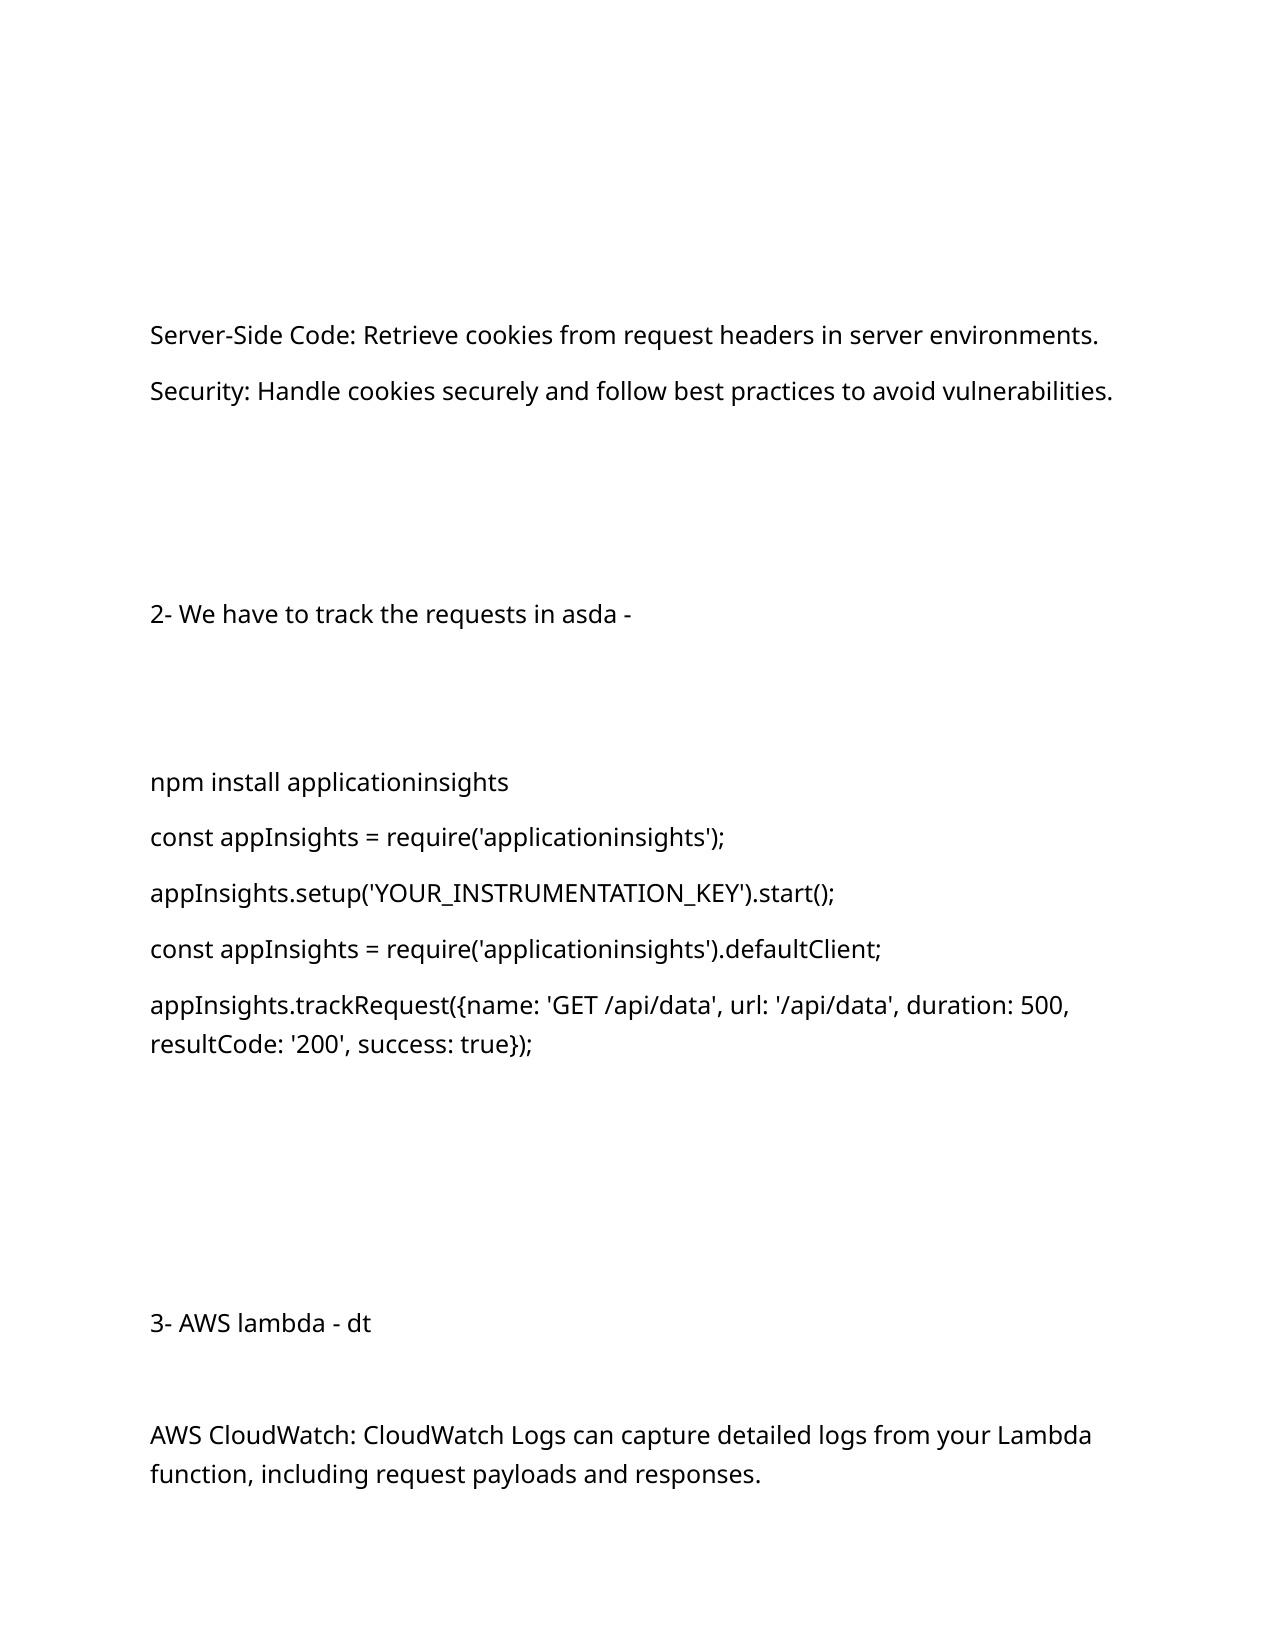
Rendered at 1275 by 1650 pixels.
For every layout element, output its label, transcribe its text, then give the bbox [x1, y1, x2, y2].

text const appInsights = require('applicationinsights'); [150, 820, 1125, 854]
text Server-Side Code: Retrieve cookies from request headers in server environments. [150, 317, 1125, 352]
text npm install applicationinsights [150, 764, 1125, 798]
text appInsights.trackRequest({name: 'GET /api/data', url: '/api/data', duration: 500, resultCode: '200', success: true}); [150, 987, 1125, 1061]
text const appInsights = require('applicationinsights').defaultClient; [150, 932, 1125, 966]
text appInsights.setup('YOUR_INSTRUMENTATION_KEY').start(); [150, 876, 1125, 910]
text 2- We have to track the requests in asda - [150, 597, 1125, 631]
text 3- AWS lambda - dt [150, 1306, 1125, 1340]
text AWS CloudWatch: CloudWatch Logs can capture detailed logs from your Lambda function, including request payloads and responses. [150, 1417, 1125, 1491]
text Security: Handle cookies securely and follow best practices to avoid vulnerabilities. [150, 373, 1125, 407]
